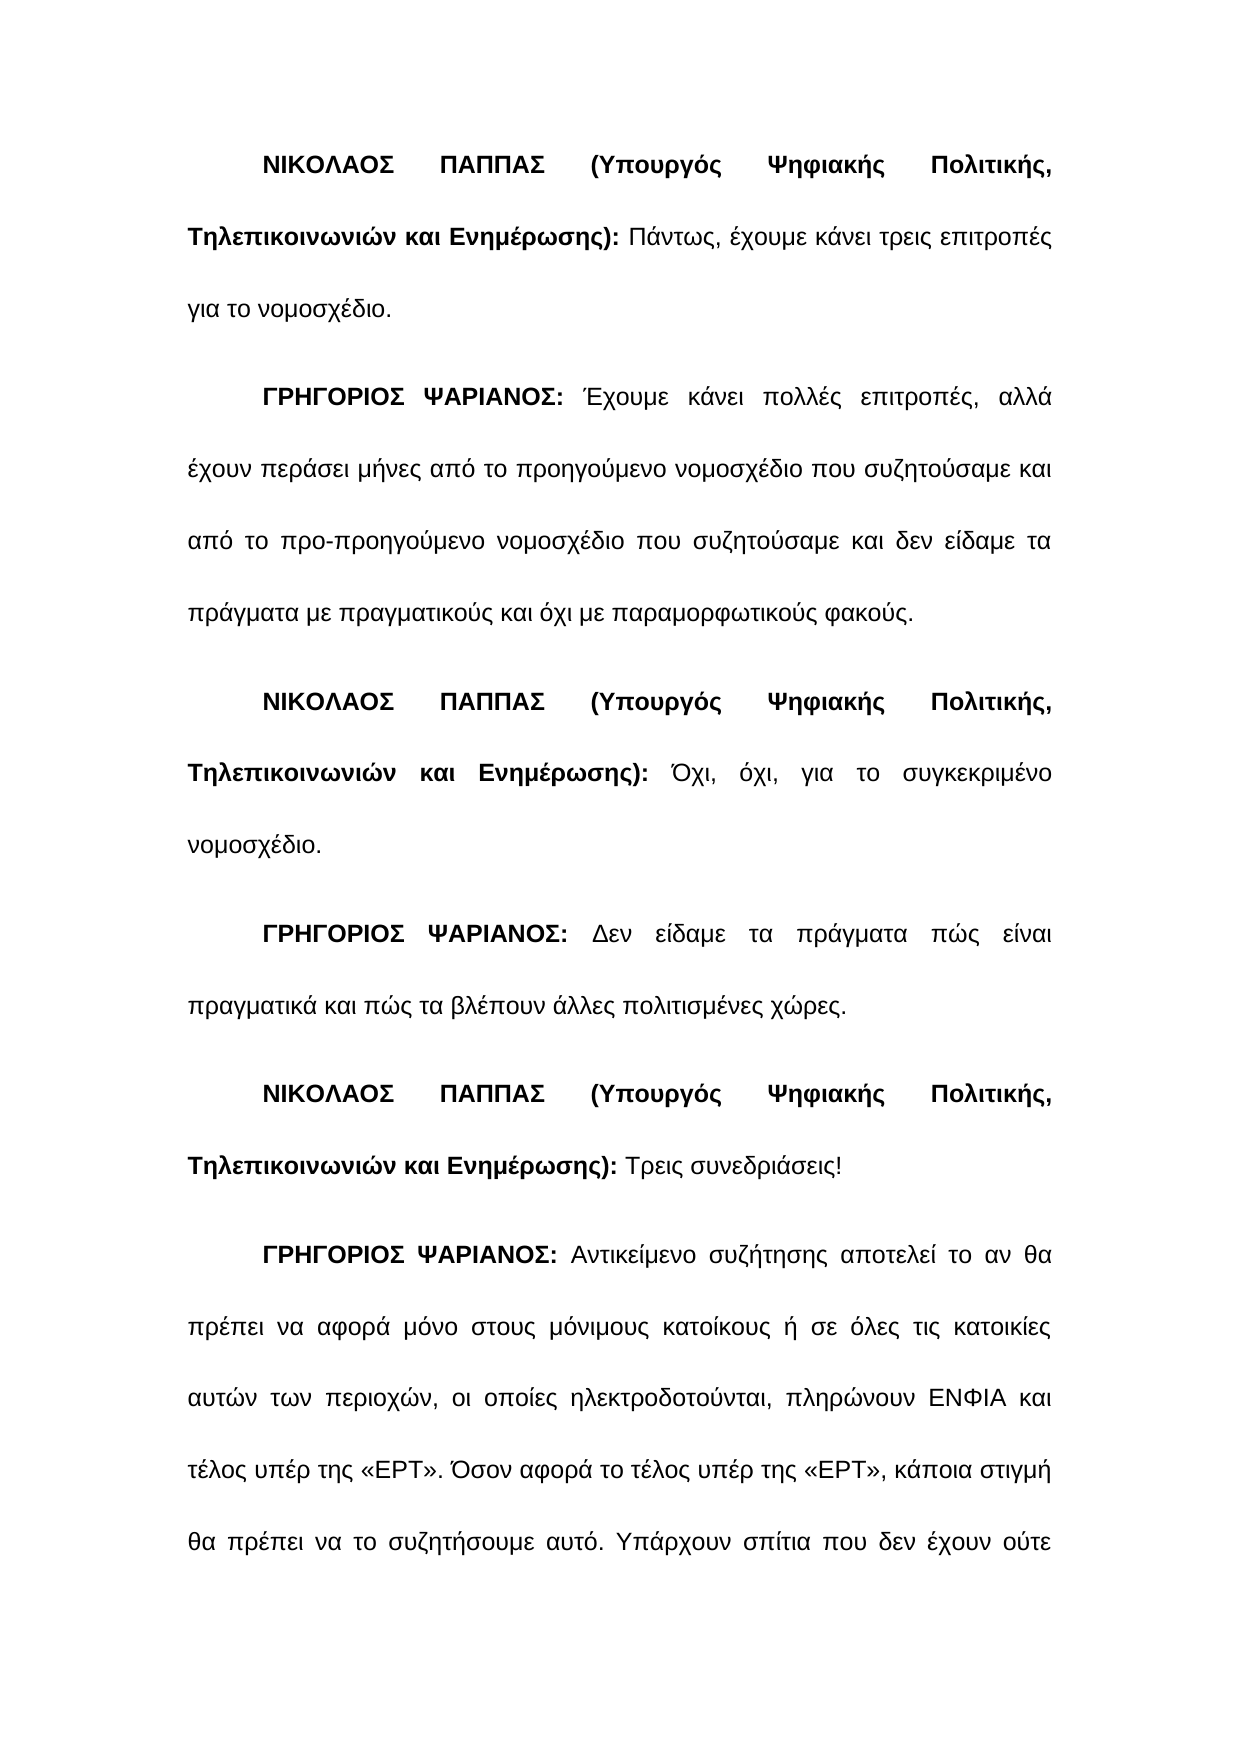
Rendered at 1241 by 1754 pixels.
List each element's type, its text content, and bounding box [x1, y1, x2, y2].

text ΝΙΚΟΛΑΟΣ ΠΑΠΠΑΣ (Υπουργός Ψηφιακής Πολιτικής, Τηλεπικοινωνιών και Ενημέρωσης): Όχι, όχι, για το συγκεκριμένο νομοσχέδιο. [187, 686, 1053, 859]
text ΝΙΚΟΛΑΟΣ ΠΑΠΠΑΣ (Υπουργός Ψηφιακής Πολιτικής, Τηλεπικοινωνιών και Ενημέρωσης): Πάντως, έχουμε κάνει τρεις επιτροπές για το νομοσχέδιο. [187, 150, 1053, 322]
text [187, 1239, 1053, 1556]
text ΓΡΗΓΟΡΙΟΣ ΨΑΡΙΑΝΟΣ: Δεν είδαμε τα πράγματα πώς είναι πραγματικά και πώς τα βλέπουν άλλες πολιτισμένες χώρες. [187, 919, 1053, 1019]
text ΝΙΚΟΛΑΟΣ ΠΑΠΠΑΣ (Υπουργός Ψηφιακής Πολιτικής, Τηλεπικοινωνιών και Ενημέρωσης): Τρεις συνεδριάσεις! [187, 1079, 1053, 1180]
text ΓΡΗΓΟΡΙΟΣ ΨΑΡΙΑΝΟΣ: Έχουμε κάνει πολλές επιτροπές, αλλά έχουν περάσει μήνες από το προηγούμενο νομοσχέδιο που συζητούσαμε και από το προ-προηγούμενο νομοσχέδιο που συζητούσαμε και δεν είδαμε τα πράγματα με πραγματικούς και όχι με παραμορφωτικούς φακούς. [187, 382, 1053, 627]
